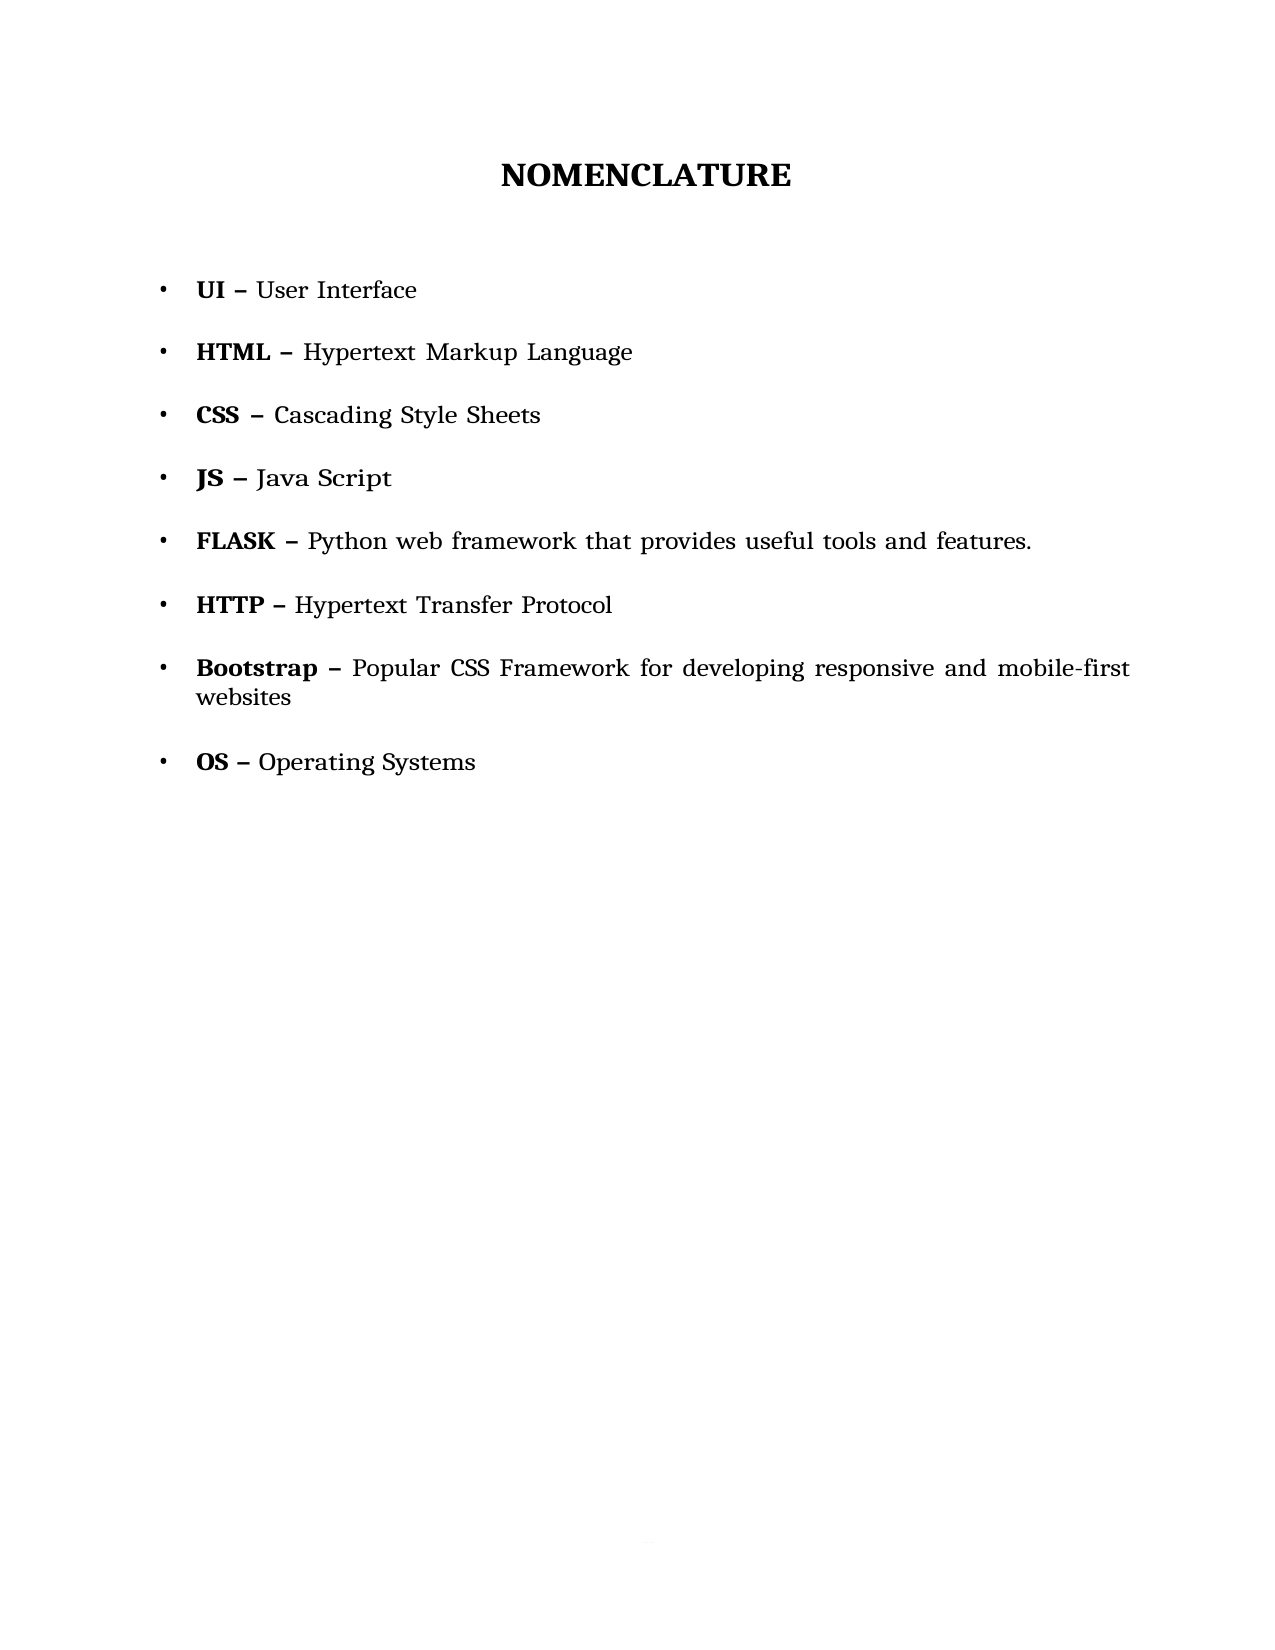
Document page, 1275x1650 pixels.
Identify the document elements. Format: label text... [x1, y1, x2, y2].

list HTML – Hypertext Markup Language [159, 334, 1275, 368]
list HTTP – Hypertext Transfer Protocol [159, 586, 1275, 621]
list CSS – Cascading Style Sheets [159, 397, 1275, 431]
list UI – User Interface [159, 271, 1275, 305]
list JS – Java Script [159, 459, 1275, 493]
list FLASK – Python web framework that provides useful tools and features. [159, 522, 1275, 556]
list OS – Operating Systems [159, 743, 1275, 777]
subtitle NOMENCLATURE [124, 156, 1168, 195]
list Bootstrap – Popular CSS Framework for developing responsive and mobile-first websites [159, 649, 1180, 712]
